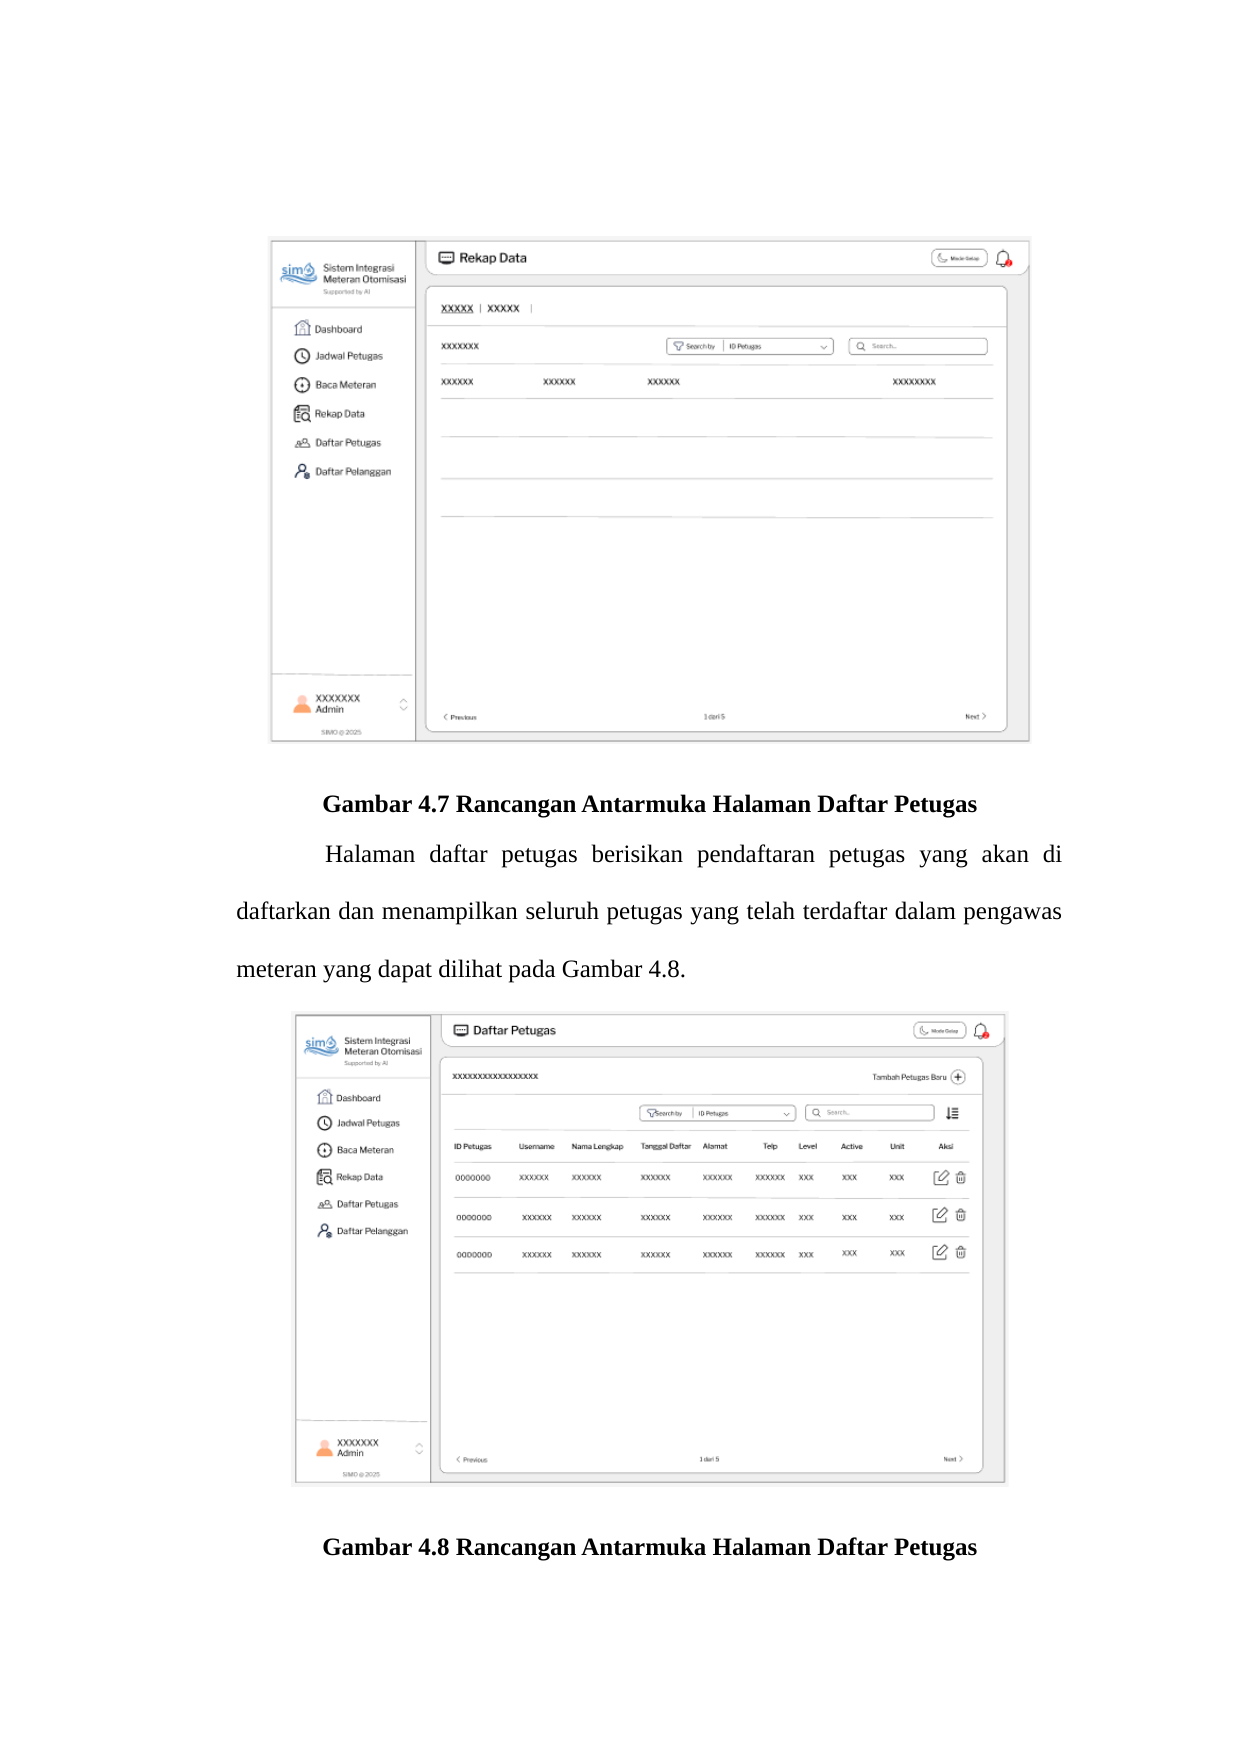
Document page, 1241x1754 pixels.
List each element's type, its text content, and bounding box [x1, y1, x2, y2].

text Gambar 4.8 Rancangan Antarmuka Halaman Daftar Petugas [236, 1532, 1063, 1561]
picture [267, 236, 1032, 744]
text Gambar 4.7 Rancangan Antarmuka Halaman Daftar Petugas [236, 789, 1063, 818]
picture [290, 1011, 1009, 1487]
text Halaman daftar petugas berisikan pendaftaran petugas yang akan di daftarkan dan menampilkan seluruh petugas yang telah terdaftar dalam pengawas meteran yang dapat dilihat pada Gambar 4.8. [236, 839, 1063, 983]
